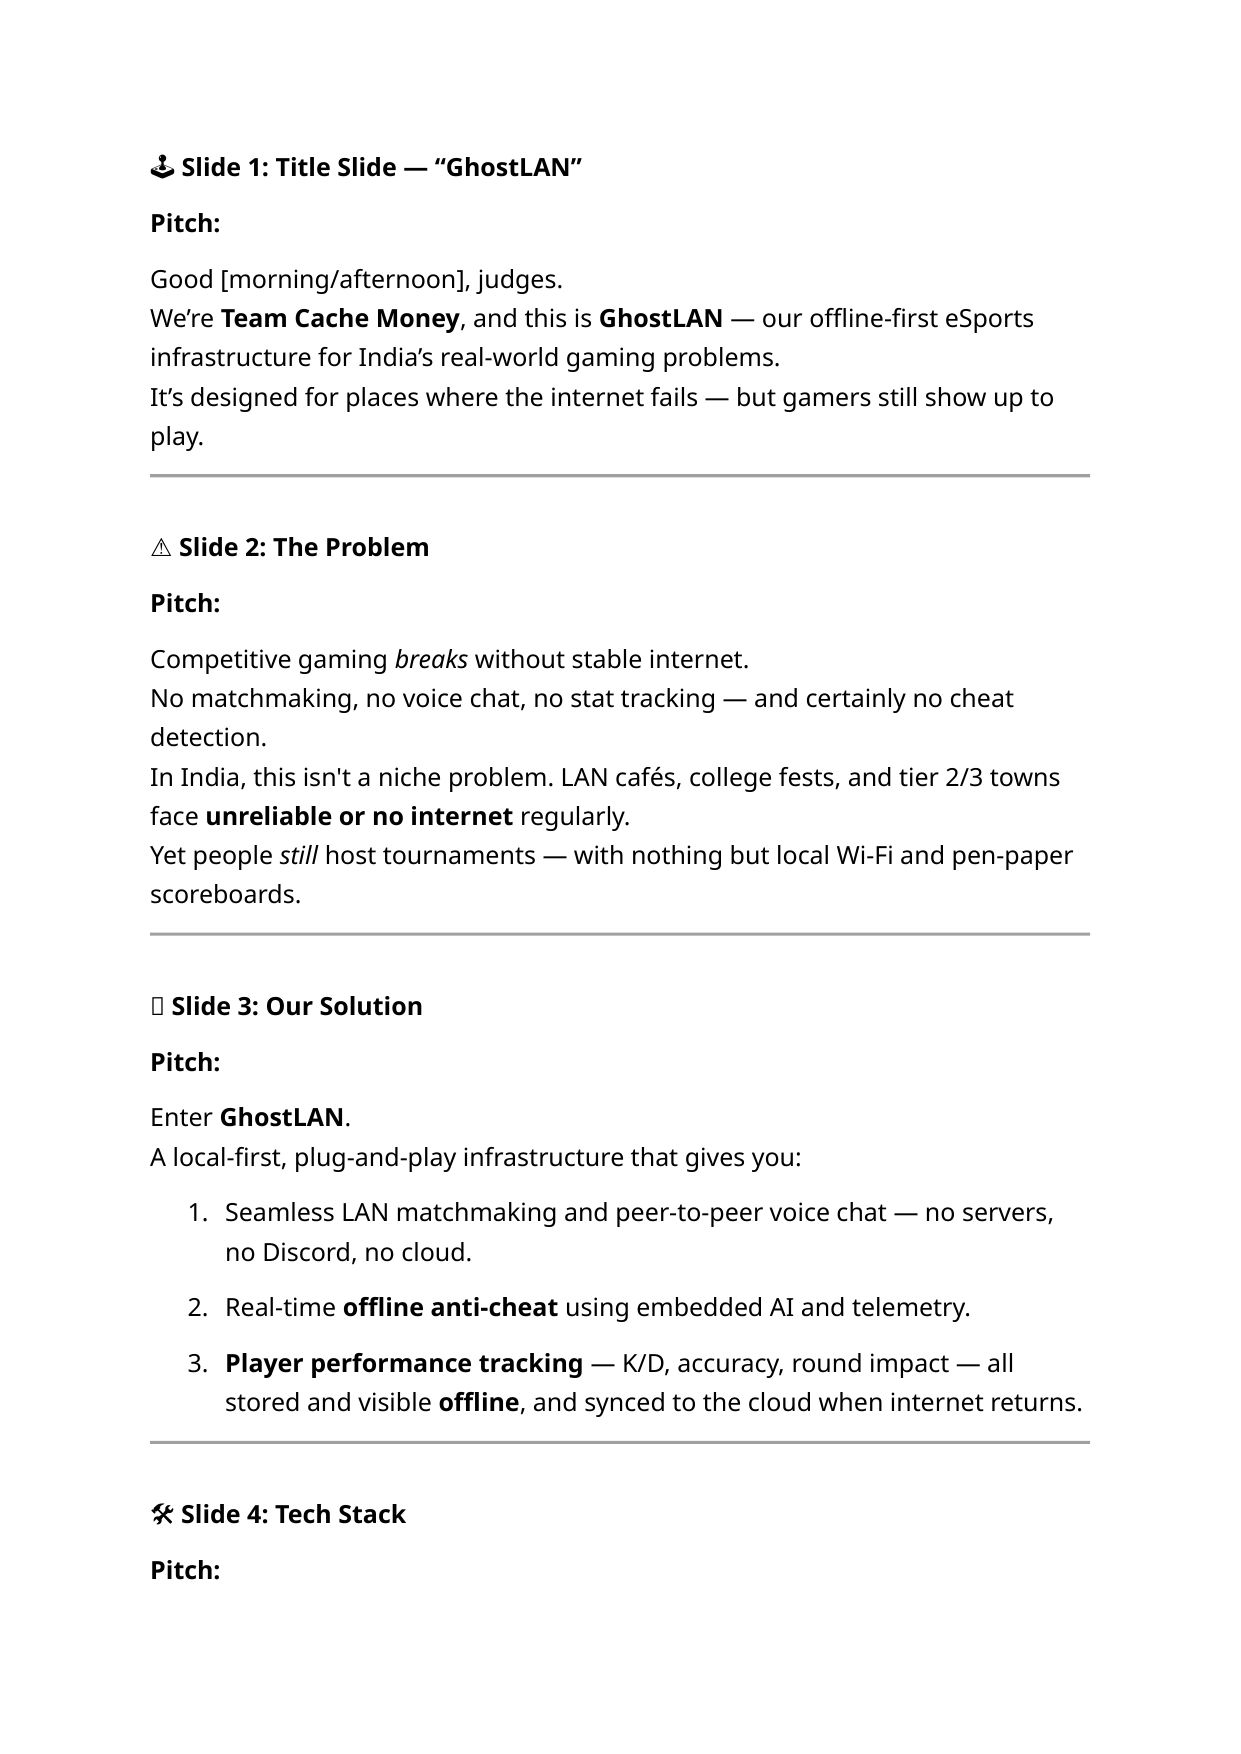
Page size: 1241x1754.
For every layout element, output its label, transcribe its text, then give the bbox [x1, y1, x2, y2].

text Enter GhostLAN. A local-first, plug-and-play infrastructure that gives you: [150, 1100, 1090, 1173]
text Competitive gaming breaks without stable internet. No matchmaking, no voice chat, no stat tracking — and certainly no cheat detection. In India, this isn't a niche problem. LAN cafés, college fests, and tier 2/3 towns face unreliable or no internet regularly. Yet people still host tournaments — with nothing but local Wi-Fi and pen-paper scoreboards. [150, 642, 1090, 911]
text Pitch: [150, 1552, 1090, 1587]
text Pitch: [150, 1044, 1090, 1078]
list Player performance tracking — K/D, accuracy, round impact — all stored and visible offline, and synced to the cloud when internet returns. [187, 1346, 1090, 1419]
text ⚠️ Slide 2: The Problem [150, 530, 1090, 564]
text 🛠️ Slide 4: Tech Stack [150, 1497, 1090, 1531]
text Pitch: [150, 206, 1090, 240]
text 🕹️ Slide 1: Title Slide — “GhostLAN” [150, 150, 1090, 184]
text Good [morning/afternoon], judges. We’re Team Cache Money, and this is GhostLAN — our offline-first eSports infrastructure for India’s real-world gaming problems. It’s designed for places where the internet fails — but gamers still show up to play. [150, 262, 1090, 452]
list Real-time offline anti-cheat using embedded AI and telemetry. [187, 1290, 1090, 1324]
list Seamless LAN matchmaking and peer-to-peer voice chat — no servers, no Discord, no cloud. [187, 1195, 1090, 1268]
text Pitch: [150, 586, 1090, 620]
text 💡 Slide 3: Our Solution [150, 988, 1090, 1022]
